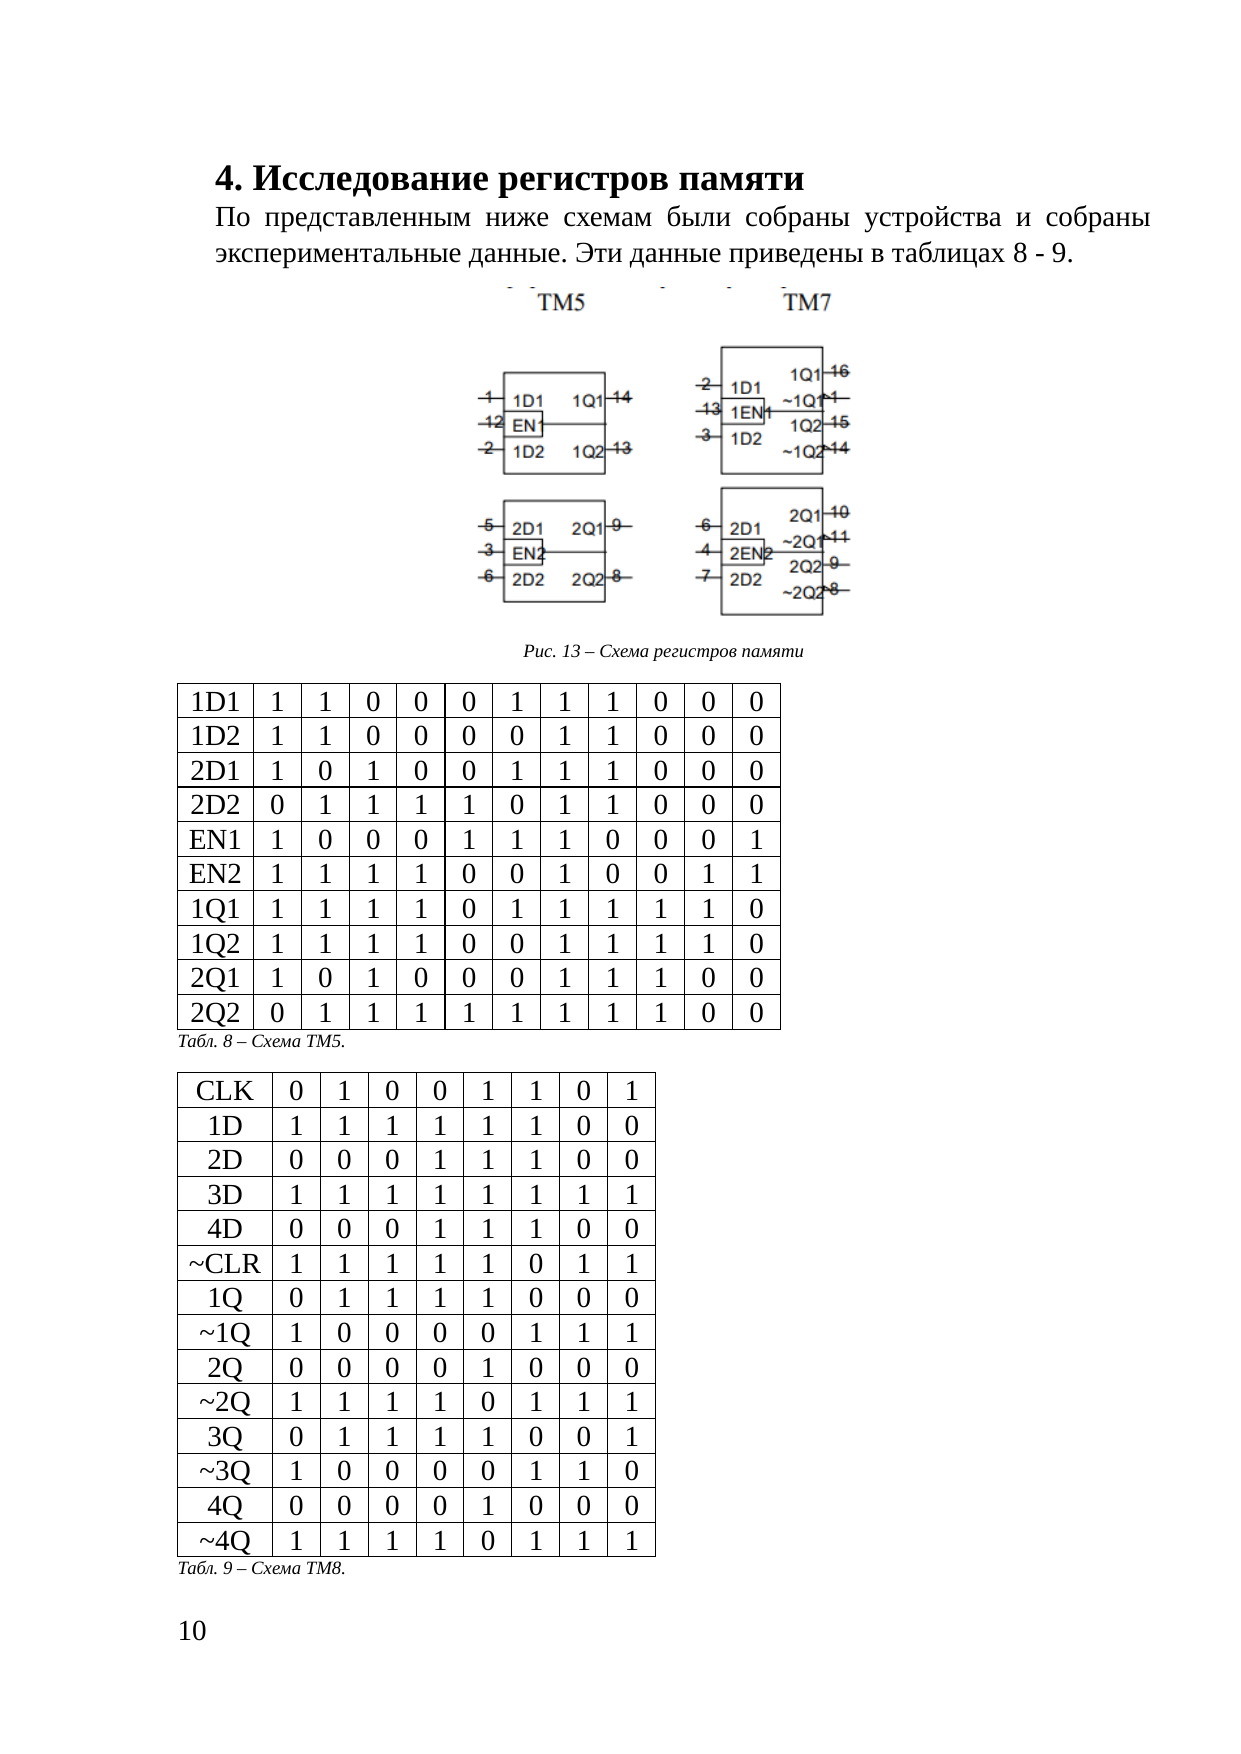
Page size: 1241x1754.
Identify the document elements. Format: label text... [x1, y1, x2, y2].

table_cell 0 [493, 926, 540, 959]
table_cell 1 [397, 926, 444, 959]
table_cell 1 [589, 753, 636, 786]
table_cell 1 [273, 1454, 320, 1487]
table_cell 1 [541, 891, 588, 925]
table_cell 0 [560, 1108, 607, 1141]
table_cell 1 [464, 1177, 511, 1210]
table_cell 1 [637, 995, 684, 1028]
table_cell 0 [350, 822, 396, 856]
table_cell 0 [608, 1350, 655, 1383]
table_cell 1 [417, 1523, 463, 1556]
table_cell 1 [369, 1177, 416, 1210]
table_cell 0 [273, 1281, 320, 1314]
list Исследование регистров памяти [215, 156, 1152, 199]
table_cell 1 [302, 926, 349, 959]
table_cell 1 [397, 995, 444, 1028]
table_header 0 [637, 684, 684, 717]
table_cell 0 [254, 995, 301, 1028]
table_header 1 [254, 684, 301, 717]
table_header 0 [560, 1073, 607, 1107]
table_cell 0 [733, 926, 780, 959]
table_cell 1 [417, 1142, 463, 1176]
table_cell 1 [512, 1454, 559, 1487]
table_cell 1 [464, 1281, 511, 1314]
table_cell 0 [397, 753, 444, 786]
table_cell 1 [512, 1315, 559, 1349]
table_header 0 [350, 684, 396, 717]
table_cell 1 [493, 822, 540, 856]
table_cell 1 [608, 1419, 655, 1452]
table_cell 0 [733, 753, 780, 786]
table_header 1 [493, 684, 540, 717]
table_cell ~2Q [178, 1384, 272, 1418]
table_cell 0 [685, 960, 732, 994]
table_cell 0 [273, 1142, 320, 1176]
table_cell 1 [273, 1384, 320, 1418]
table_cell 0 [446, 926, 492, 959]
table_cell 1 [254, 753, 301, 786]
table_cell 0 [369, 1315, 416, 1349]
table_cell 0 [321, 1211, 368, 1245]
table_cell 1 [608, 1177, 655, 1210]
table_cell 1 [273, 1246, 320, 1279]
table_header 1 [589, 684, 636, 717]
table_cell 1 [321, 1246, 368, 1279]
table_cell 0 [685, 822, 732, 856]
table_cell 1 [541, 822, 588, 856]
table_cell 0 [512, 1350, 559, 1383]
table_cell 1 [302, 995, 349, 1028]
table_cell 0 [464, 1454, 511, 1487]
table_cell 1 [464, 1246, 511, 1279]
table_cell 0 [560, 1350, 607, 1383]
table_cell 1 [446, 822, 492, 856]
table_cell 0 [493, 718, 540, 752]
table_cell 0 [369, 1142, 416, 1176]
table_cell 0 [608, 1488, 655, 1522]
table_cell 1 [417, 1281, 463, 1314]
table_cell EN1 [178, 822, 253, 856]
table_cell 4Q [178, 1488, 272, 1522]
table_cell 0 [417, 1488, 463, 1522]
table_cell 1 [608, 1523, 655, 1556]
table_cell 0 [637, 857, 684, 890]
table_cell 0 [512, 1488, 559, 1522]
table_cell 0 [512, 1281, 559, 1314]
table_cell 2Q [178, 1350, 272, 1383]
table_header 1D1 [178, 684, 253, 717]
table_cell 0 [512, 1246, 559, 1279]
table_cell 1 [560, 1177, 607, 1210]
table_cell 0 [302, 960, 349, 994]
table_header 0 [417, 1073, 463, 1107]
table_header 1 [321, 1073, 368, 1107]
table_cell 1 [493, 995, 540, 1028]
table_cell 1 [417, 1246, 463, 1279]
table_cell 0 [637, 822, 684, 856]
table_cell 0 [560, 1211, 607, 1245]
table_cell 1 [589, 788, 636, 821]
table_cell 0 [608, 1211, 655, 1245]
table_cell 1 [302, 788, 349, 821]
table_cell 1 [493, 891, 540, 925]
table_cell 3D [178, 1177, 272, 1210]
table_cell 1 [541, 857, 588, 890]
table_cell 1 [608, 1315, 655, 1349]
table_cell 1 [637, 891, 684, 925]
table_cell 2Q2 [178, 995, 253, 1028]
table_cell 1 [369, 1384, 416, 1418]
table_cell 1 [685, 857, 732, 890]
table_cell 1 [685, 891, 732, 925]
table_header 0 [397, 684, 444, 717]
table_cell 0 [637, 753, 684, 786]
table_cell 1 [446, 995, 492, 1028]
table_cell 1 [560, 1454, 607, 1487]
table_cell 0 [733, 788, 780, 821]
table_cell 1 [464, 1419, 511, 1452]
table_cell 0 [321, 1454, 368, 1487]
table_cell 0 [608, 1142, 655, 1176]
table_cell 0 [397, 822, 444, 856]
table_cell 0 [273, 1419, 320, 1452]
table_cell 1 [589, 718, 636, 752]
table_cell 1Q1 [178, 891, 253, 925]
table_cell ~CLR [178, 1246, 272, 1279]
table_header 1 [512, 1073, 559, 1107]
table_cell 1 [273, 1523, 320, 1556]
table_cell 2D [178, 1142, 272, 1176]
table_cell 0 [733, 960, 780, 994]
table_cell 1 [369, 1108, 416, 1141]
table_cell 1 [369, 1246, 416, 1279]
table_cell 1 [302, 891, 349, 925]
table_cell 1 [608, 1384, 655, 1418]
table_cell 1 [417, 1177, 463, 1210]
table_cell 0 [446, 857, 492, 890]
table_cell 0 [397, 718, 444, 752]
table_cell 1 [733, 857, 780, 890]
table_cell 2D2 [178, 788, 253, 821]
table_cell 0 [446, 960, 492, 994]
table_cell 1 [273, 1177, 320, 1210]
table_header 0 [733, 684, 780, 717]
table_cell 1 [350, 995, 396, 1028]
table_cell 1 [350, 857, 396, 890]
table_cell 1 [417, 1384, 463, 1418]
table_cell 1D [178, 1108, 272, 1141]
table_cell 1 [302, 857, 349, 890]
table_cell 1 [273, 1108, 320, 1141]
table_cell 0 [464, 1315, 511, 1349]
table_cell 0 [637, 718, 684, 752]
table_cell 0 [560, 1488, 607, 1522]
table_cell 1 [321, 1281, 368, 1314]
table_cell 0 [254, 788, 301, 821]
table_cell 1 [464, 1350, 511, 1383]
table_cell 1 [417, 1211, 463, 1245]
table_cell 1Q [178, 1281, 272, 1314]
table_cell 1 [589, 891, 636, 925]
table_cell 1 [560, 1523, 607, 1556]
table_cell 1 [464, 1108, 511, 1141]
table_cell 0 [369, 1350, 416, 1383]
table_cell 1 [350, 926, 396, 959]
table_cell 0 [417, 1350, 463, 1383]
table_cell 1 [637, 926, 684, 959]
table_cell 0 [302, 753, 349, 786]
table_cell 0 [560, 1142, 607, 1176]
table_cell 0 [369, 1211, 416, 1245]
table_cell 1 [560, 1315, 607, 1349]
table_cell 0 [321, 1350, 368, 1383]
table_cell 0 [350, 718, 396, 752]
table_cell 0 [685, 995, 732, 1028]
table_cell 0 [417, 1315, 463, 1349]
table_cell 1 [446, 788, 492, 821]
table_cell 1 [464, 1142, 511, 1176]
table_cell 1 [350, 753, 396, 786]
text Табл. 9 – Схема ТМ8. [177, 1557, 1152, 1579]
table_cell 0 [321, 1142, 368, 1176]
table_cell 0 [273, 1211, 320, 1245]
table_cell 1 [512, 1211, 559, 1245]
picture [469, 287, 860, 621]
table_cell 0 [464, 1384, 511, 1418]
table_cell 1Q2 [178, 926, 253, 959]
table_cell 0 [321, 1488, 368, 1522]
table_cell 1 [350, 891, 396, 925]
table_cell 1 [464, 1211, 511, 1245]
table_cell 1 [512, 1384, 559, 1418]
table_cell 1 [464, 1488, 511, 1522]
table_header 0 [273, 1073, 320, 1107]
table_cell 0 [637, 788, 684, 821]
table_cell 1 [589, 926, 636, 959]
table_cell 0 [560, 1419, 607, 1452]
table_header 1 [302, 684, 349, 717]
table_header 0 [446, 684, 492, 717]
table_cell 0 [493, 788, 540, 821]
table_cell 0 [369, 1488, 416, 1522]
table_cell 0 [446, 718, 492, 752]
table_cell 0 [733, 891, 780, 925]
table_cell 1 [302, 718, 349, 752]
table_cell 0 [733, 718, 780, 752]
table_cell 1 [493, 753, 540, 786]
table_cell 0 [464, 1523, 511, 1556]
table_cell 1 [541, 788, 588, 821]
table_cell 1 [321, 1108, 368, 1141]
table_cell 1 [254, 960, 301, 994]
table_cell 0 [369, 1454, 416, 1487]
table_cell 1 [254, 857, 301, 890]
table_cell 0 [608, 1108, 655, 1141]
table_cell 1D2 [178, 718, 253, 752]
table_cell 1 [254, 718, 301, 752]
table_cell 0 [493, 960, 540, 994]
table_cell 0 [589, 857, 636, 890]
table_header 1 [608, 1073, 655, 1107]
table_cell 1 [321, 1177, 368, 1210]
table_cell 1 [254, 822, 301, 856]
table_cell 0 [733, 995, 780, 1028]
table_cell 1 [512, 1142, 559, 1176]
table_header 0 [685, 684, 732, 717]
table_cell 0 [685, 788, 732, 821]
table_cell 1 [397, 788, 444, 821]
table_cell 0 [685, 753, 732, 786]
table_cell 0 [589, 822, 636, 856]
table_header 1 [541, 684, 588, 717]
table_cell 0 [685, 718, 732, 752]
table_cell 1 [321, 1384, 368, 1418]
table_cell 1 [608, 1246, 655, 1279]
table_cell 0 [608, 1281, 655, 1314]
table_cell 0 [321, 1315, 368, 1349]
table_cell 1 [541, 995, 588, 1028]
table_cell 1 [589, 995, 636, 1028]
table_cell 1 [512, 1523, 559, 1556]
table_cell 1 [541, 718, 588, 752]
table_cell 1 [397, 891, 444, 925]
table_cell 1 [637, 960, 684, 994]
table_cell 1 [369, 1523, 416, 1556]
table_cell 1 [512, 1177, 559, 1210]
table_header CLK [178, 1073, 272, 1107]
table_cell ~3Q [178, 1454, 272, 1487]
table_cell 0 [273, 1350, 320, 1383]
table_cell 0 [493, 857, 540, 890]
table_header 1 [464, 1073, 511, 1107]
table_cell 0 [608, 1454, 655, 1487]
table_cell 1 [541, 753, 588, 786]
table_cell 0 [302, 822, 349, 856]
table_cell 0 [446, 753, 492, 786]
table_cell 0 [512, 1419, 559, 1452]
table_cell 1 [350, 960, 396, 994]
table_cell ~1Q [178, 1315, 272, 1349]
table_cell 1 [541, 960, 588, 994]
table_cell 0 [397, 960, 444, 994]
table_cell 1 [733, 822, 780, 856]
table_cell 0 [417, 1454, 463, 1487]
table_cell 1 [589, 960, 636, 994]
table_cell 1 [685, 926, 732, 959]
table_cell 1 [541, 926, 588, 959]
table_cell ~4Q [178, 1523, 272, 1556]
table_cell 0 [560, 1281, 607, 1314]
table_cell 1 [369, 1419, 416, 1452]
table_cell 1 [350, 788, 396, 821]
table_cell 1 [254, 926, 301, 959]
table_cell 1 [417, 1108, 463, 1141]
table_cell 1 [321, 1419, 368, 1452]
table_cell 1 [512, 1108, 559, 1141]
table_cell 0 [446, 891, 492, 925]
table_cell 1 [273, 1315, 320, 1349]
table_cell 1 [254, 891, 301, 925]
table_cell 2D1 [178, 753, 253, 786]
table_cell 2Q1 [178, 960, 253, 994]
text Табл. 8 – Схема ТМ5. [177, 1029, 1152, 1051]
table_header 0 [369, 1073, 416, 1107]
table_cell 1 [321, 1523, 368, 1556]
text По представленным ниже схемам были собраны устройства и собраны экспериментальные данные. Эти данные приведены в таблицах 8 - 9. [215, 199, 1152, 268]
table_cell 1 [369, 1281, 416, 1314]
table_cell EN2 [178, 857, 253, 890]
table_cell 1 [560, 1246, 607, 1279]
table_cell 1 [417, 1419, 463, 1452]
table_cell 1 [560, 1384, 607, 1418]
table_cell 1 [397, 857, 444, 890]
table_cell 3Q [178, 1419, 272, 1452]
table_cell 0 [273, 1488, 320, 1522]
table_cell 4D [178, 1211, 272, 1245]
